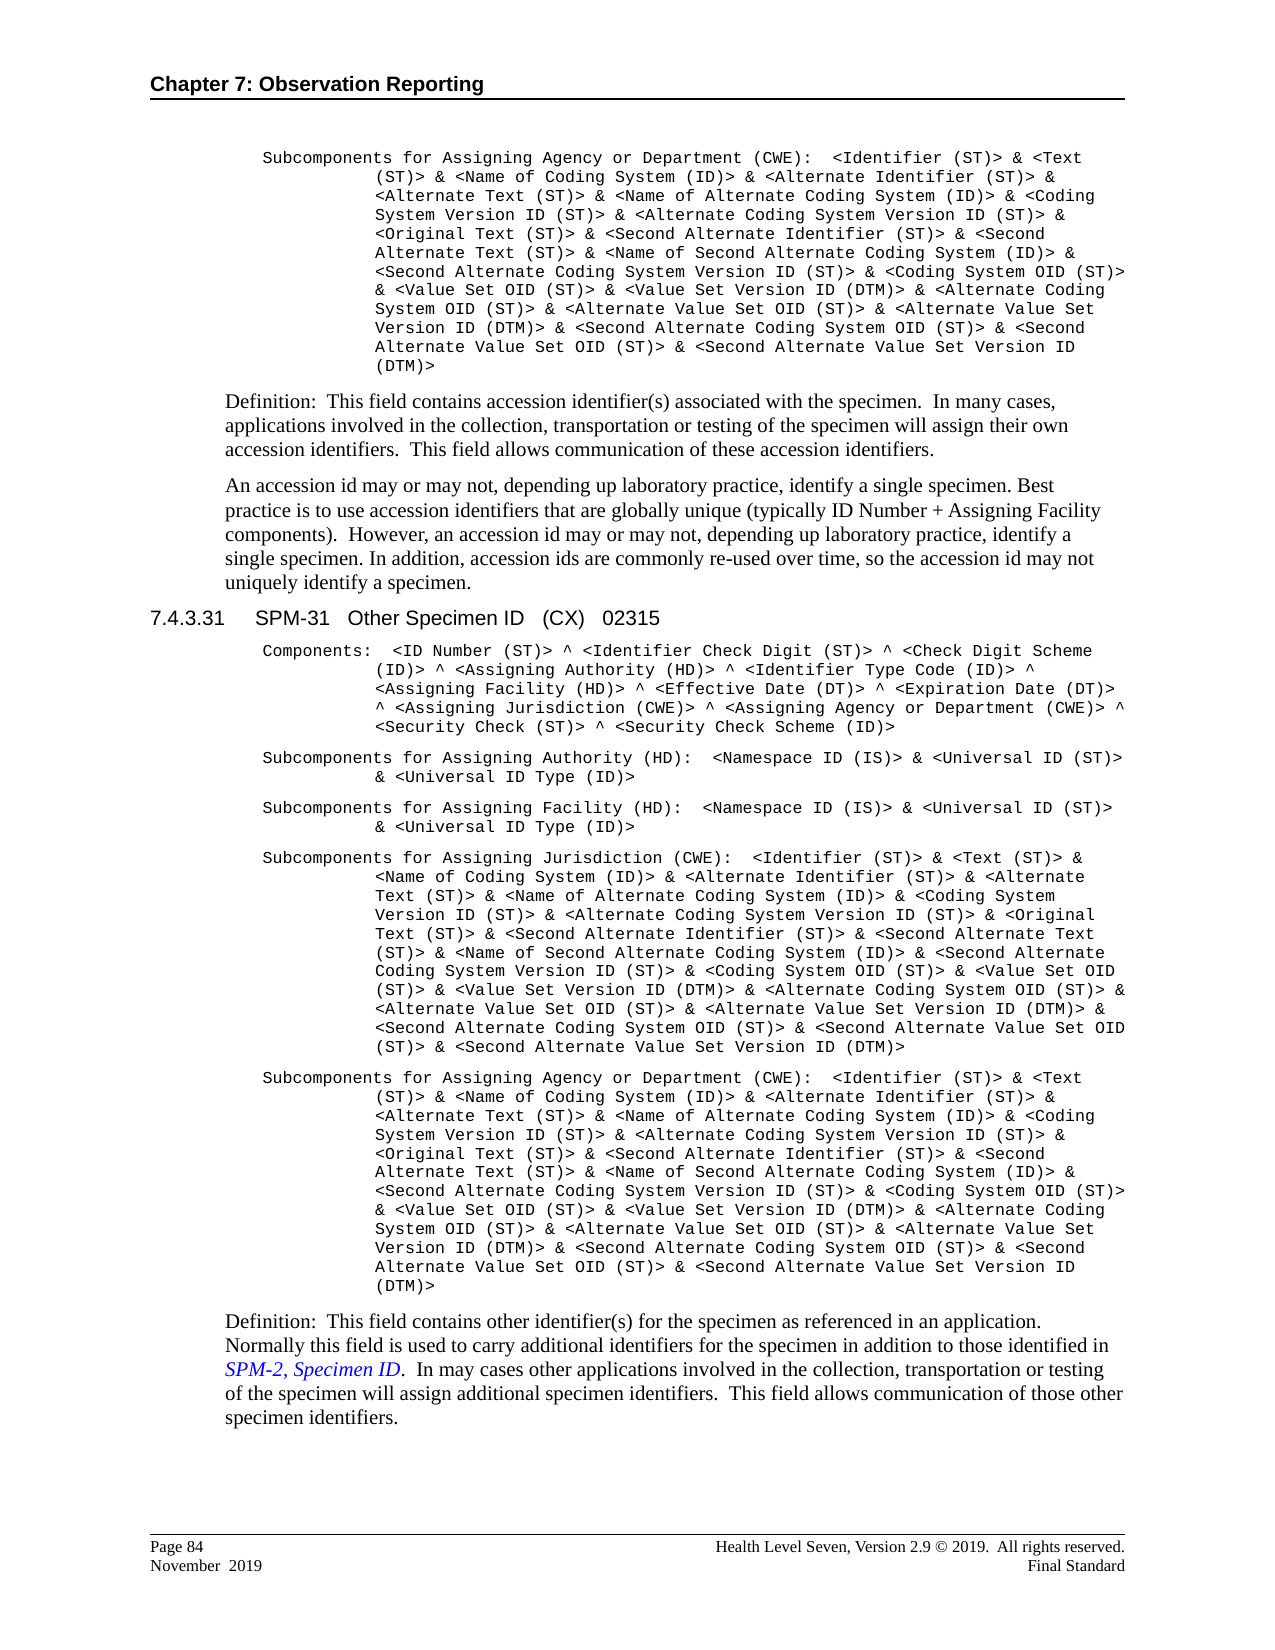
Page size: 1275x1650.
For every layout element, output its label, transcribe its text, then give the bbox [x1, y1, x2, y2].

subtitle SPM-31 Other Specimen ID (CX) 02315 [150, 606, 1125, 630]
text Subcomponents for Assigning Authority (HD): <Namespace ID (IS)> & <Universal ID (ST)> & <Universal ID Type (ID)> [262, 749, 1125, 787]
text Subcomponents for Assigning Agency or Department (CWE): <Identifier (ST)> & <Text (ST)> & <Name of Coding System (ID)> & <Alternate Identifier (ST)> & <Alternate Text (ST)> & <Name of Alternate Coding System (ID)> & <Coding System Version ID (ST)> & <Alternate Coding System Version ID (ST)> & <Original Text (ST)> & <Second Alternate Identifier (ST)> & <Second Alternate Text (ST)> & <Name of Second Alternate Coding System (ID)> & <Second Alternate Coding System Version ID (ST)> & <Coding System OID (ST)> & <Value Set OID (ST)> & <Value Set Version ID (DTM)> & <Alternate Coding System OID (ST)> & <Alternate Value Set OID (ST)> & <Alternate Value Set Version ID (DTM)> & <Second Alternate Coding System OID (ST)> & <Second Alternate Value Set OID (ST)> & <Second Alternate Value Set Version ID (DTM)> [262, 150, 1125, 376]
text Subcomponents for Assigning Jurisdiction (CWE): <Identifier (ST)> & <Text (ST)> & <Name of Coding System (ID)> & <Alternate Identifier (ST)> & <Alternate Text (ST)> & <Name of Alternate Coding System (ID)> & <Coding System Version ID (ST)> & <Alternate Coding System Version ID (ST)> & <Original Text (ST)> & <Second Alternate Identifier (ST)> & <Second Alternate Text (ST)> & <Name of Second Alternate Coding System (ID)> & <Second Alternate Coding System Version ID (ST)> & <Coding System OID (ST)> & <Value Set OID (ST)> & <Value Set Version ID (DTM)> & <Alternate Coding System OID (ST)> & <Alternate Value Set OID (ST)> & <Alternate Value Set Version ID (DTM)> & <Second Alternate Coding System OID (ST)> & <Second Alternate Value Set OID (ST)> & <Second Alternate Value Set Version ID (DTM)> [262, 850, 1125, 1057]
text Components: <ID Number (ST)> ^ <Identifier Check Digit (ST)> ^ <Check Digit Scheme (ID)> ^ <Assigning Authority (HD)> ^ <Identifier Type Code (ID)> ^ <Assigning Facility (HD)> ^ <Effective Date (DT)> ^ <Expiration Date (DT)> ^ <Assigning Jurisdiction (CWE)> ^ <Assigning Agency or Department (CWE)> ^ <Security Check (ST)> ^ <Security Check Scheme (ID)> [262, 643, 1125, 737]
text Definition: This field contains accession identifier(s) associated with the specimen. In many cases, applications involved in the collection, transportation or testing of the specimen will assign their own accession identifiers. This field allows communication of these accession identifiers. [225, 389, 1125, 461]
text Definition: This field contains other identifier(s) for the specimen as referenced in an application. Normally this field is used to carry additional identifiers for the specimen in addition to those identified in SPM-2, Specimen ID. In may cases other applications involved in the collection, transportation or testing of the specimen will assign additional specimen identifiers. This field allows communication of those other specimen identifiers. [225, 1308, 1125, 1429]
text Subcomponents for Assigning Agency or Department (CWE): <Identifier (ST)> & <Text (ST)> & <Name of Coding System (ID)> & <Alternate Identifier (ST)> & <Alternate Text (ST)> & <Name of Alternate Coding System (ID)> & <Coding System Version ID (ST)> & <Alternate Coding System Version ID (ST)> & <Original Text (ST)> & <Second Alternate Identifier (ST)> & <Second Alternate Text (ST)> & <Name of Second Alternate Coding System (ID)> & <Second Alternate Coding System Version ID (ST)> & <Coding System OID (ST)> & <Value Set OID (ST)> & <Value Set Version ID (DTM)> & <Alternate Coding System OID (ST)> & <Alternate Value Set OID (ST)> & <Alternate Value Set Version ID (DTM)> & <Second Alternate Coding System OID (ST)> & <Second Alternate Value Set OID (ST)> & <Second Alternate Value Set Version ID (DTM)> [262, 1070, 1125, 1296]
text An accession id may or may not, depending up laboratory practice, identify a single specimen. Best practice is to use accession identifiers that are globally unique (typically ID Number + Assigning Facility components). However, an accession id may or may not, depending up laboratory practice, identify a single specimen. In addition, accession ids are commonly re-used over time, so the accession id may not uniquely identify a specimen. [225, 473, 1125, 594]
text Subcomponents for Assigning Facility (HD): <Namespace ID (IS)> & <Universal ID (ST)> & <Universal ID Type (ID)> [262, 800, 1125, 837]
